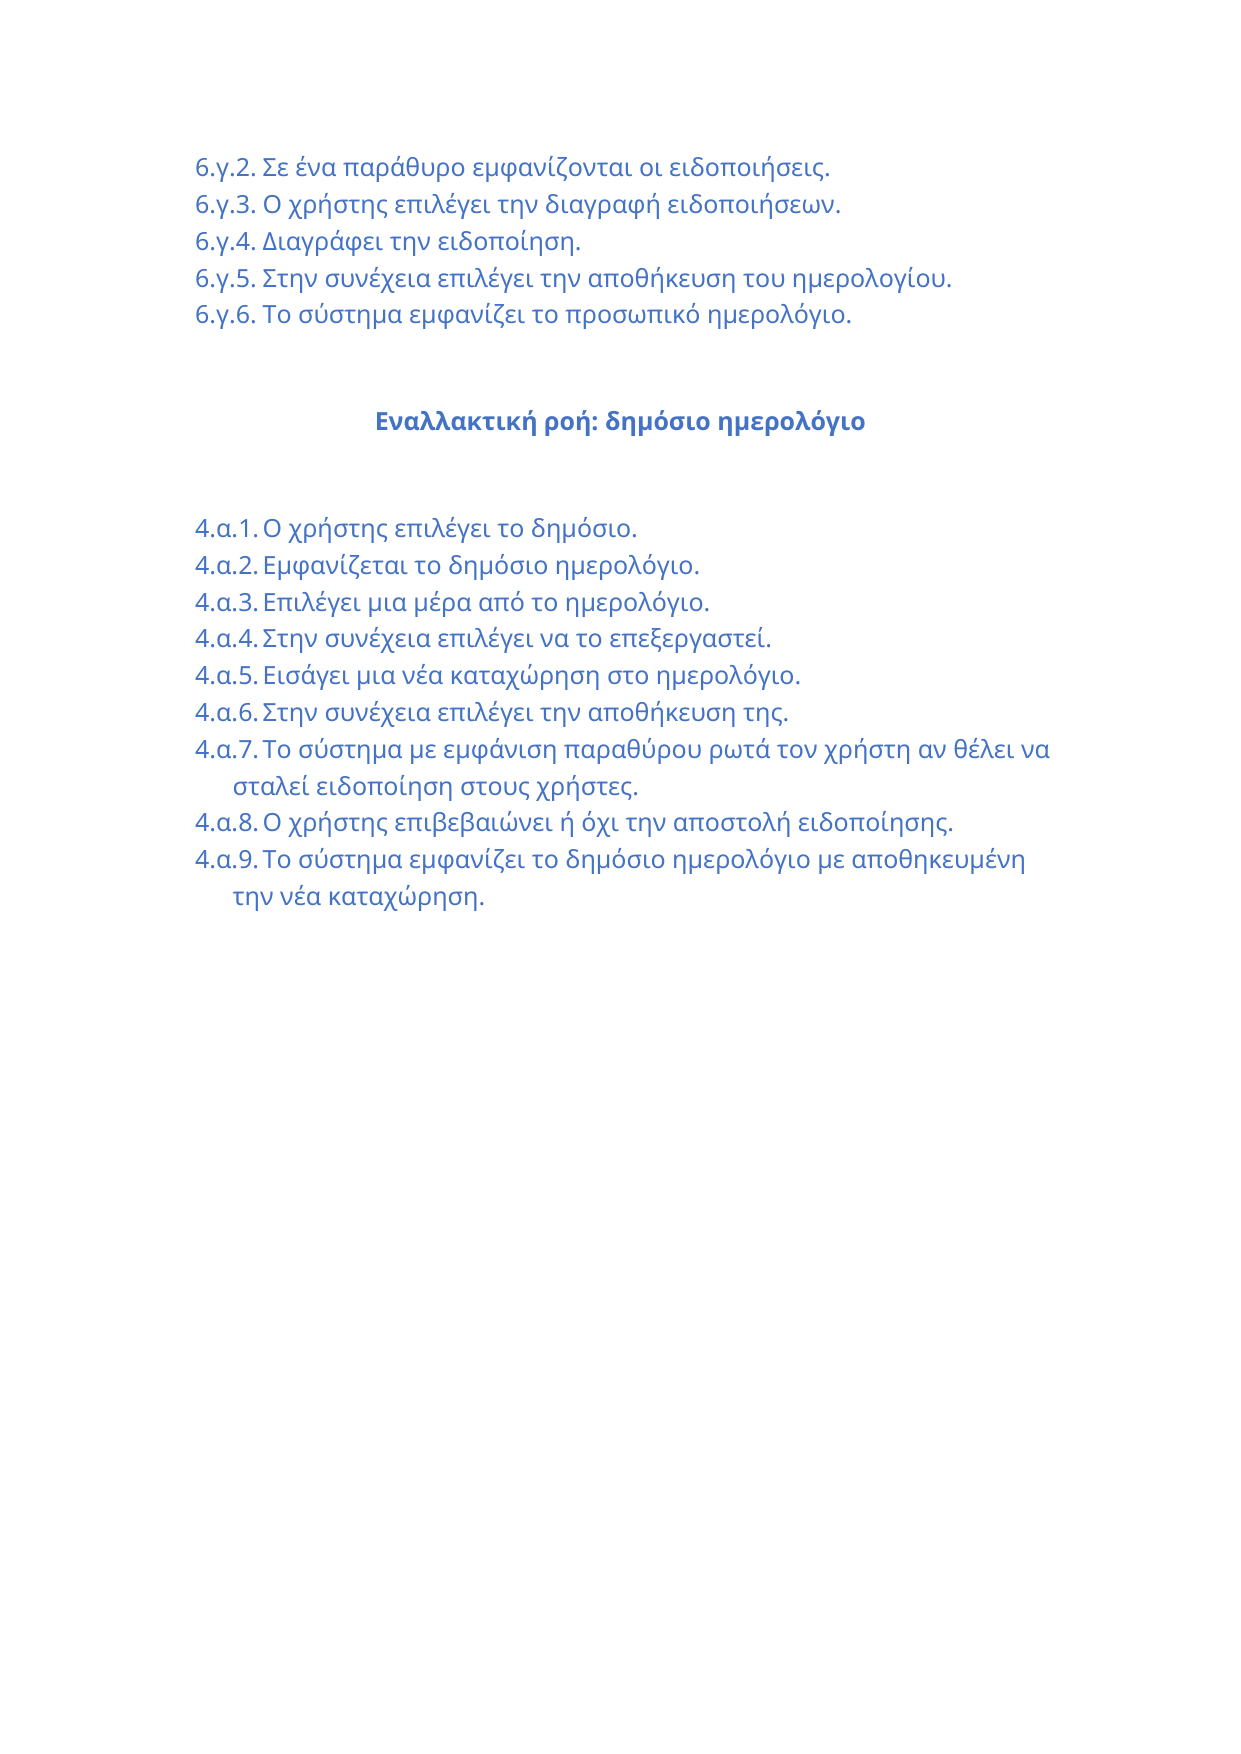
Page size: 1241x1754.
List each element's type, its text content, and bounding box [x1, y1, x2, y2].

list Σε ένα παράθυρο εμφανίζονται οι ειδοποιήσεις. [195, 150, 1053, 184]
list Το σύστημα εμφανίζει το προσωπικό ημερολόγιο. [195, 297, 1053, 331]
text Εναλλακτική ροή: δημόσιο ημερολόγιο [187, 404, 1053, 438]
list Ο χρήστης επιλέγει την διαγραφή ειδοποιήσεων. [195, 187, 1053, 221]
list Το σύστημα με εμφάνιση παραθύρου ρωτά τον χρήστη αν θέλει να σταλεί ειδοποίηση στους χρήστες. [195, 731, 1053, 802]
list Διαγράφει την ειδοποίηση. [195, 223, 1053, 258]
list Στην συνέχεια επιλέγει την αποθήκευση του ημερολογίου. [195, 260, 1053, 294]
list Εμφανίζεται το δημόσιο ημερολόγιο. [195, 548, 1053, 582]
list Ο χρήστης επιβεβαιώνει ή όχι την αποστολή ειδοποίησης. [195, 805, 1053, 839]
list Στην συνέχεια επιλέγει να το επεξεργαστεί. [195, 621, 1053, 655]
list Το σύστημα εμφανίζει το δημόσιο ημερολόγιο με αποθηκευμένη την νέα καταχώρηση. [195, 842, 1053, 913]
list Στην συνέχεια επιλέγει την αποθήκευση της. [195, 695, 1053, 729]
list Ο χρήστης επιλέγει το δημόσιο. [195, 511, 1053, 545]
list Επιλέγει μια μέρα από το ημερολόγιο. [195, 584, 1053, 618]
list Εισάγει μια νέα καταχώρηση στο ημερολόγιο. [195, 658, 1053, 692]
